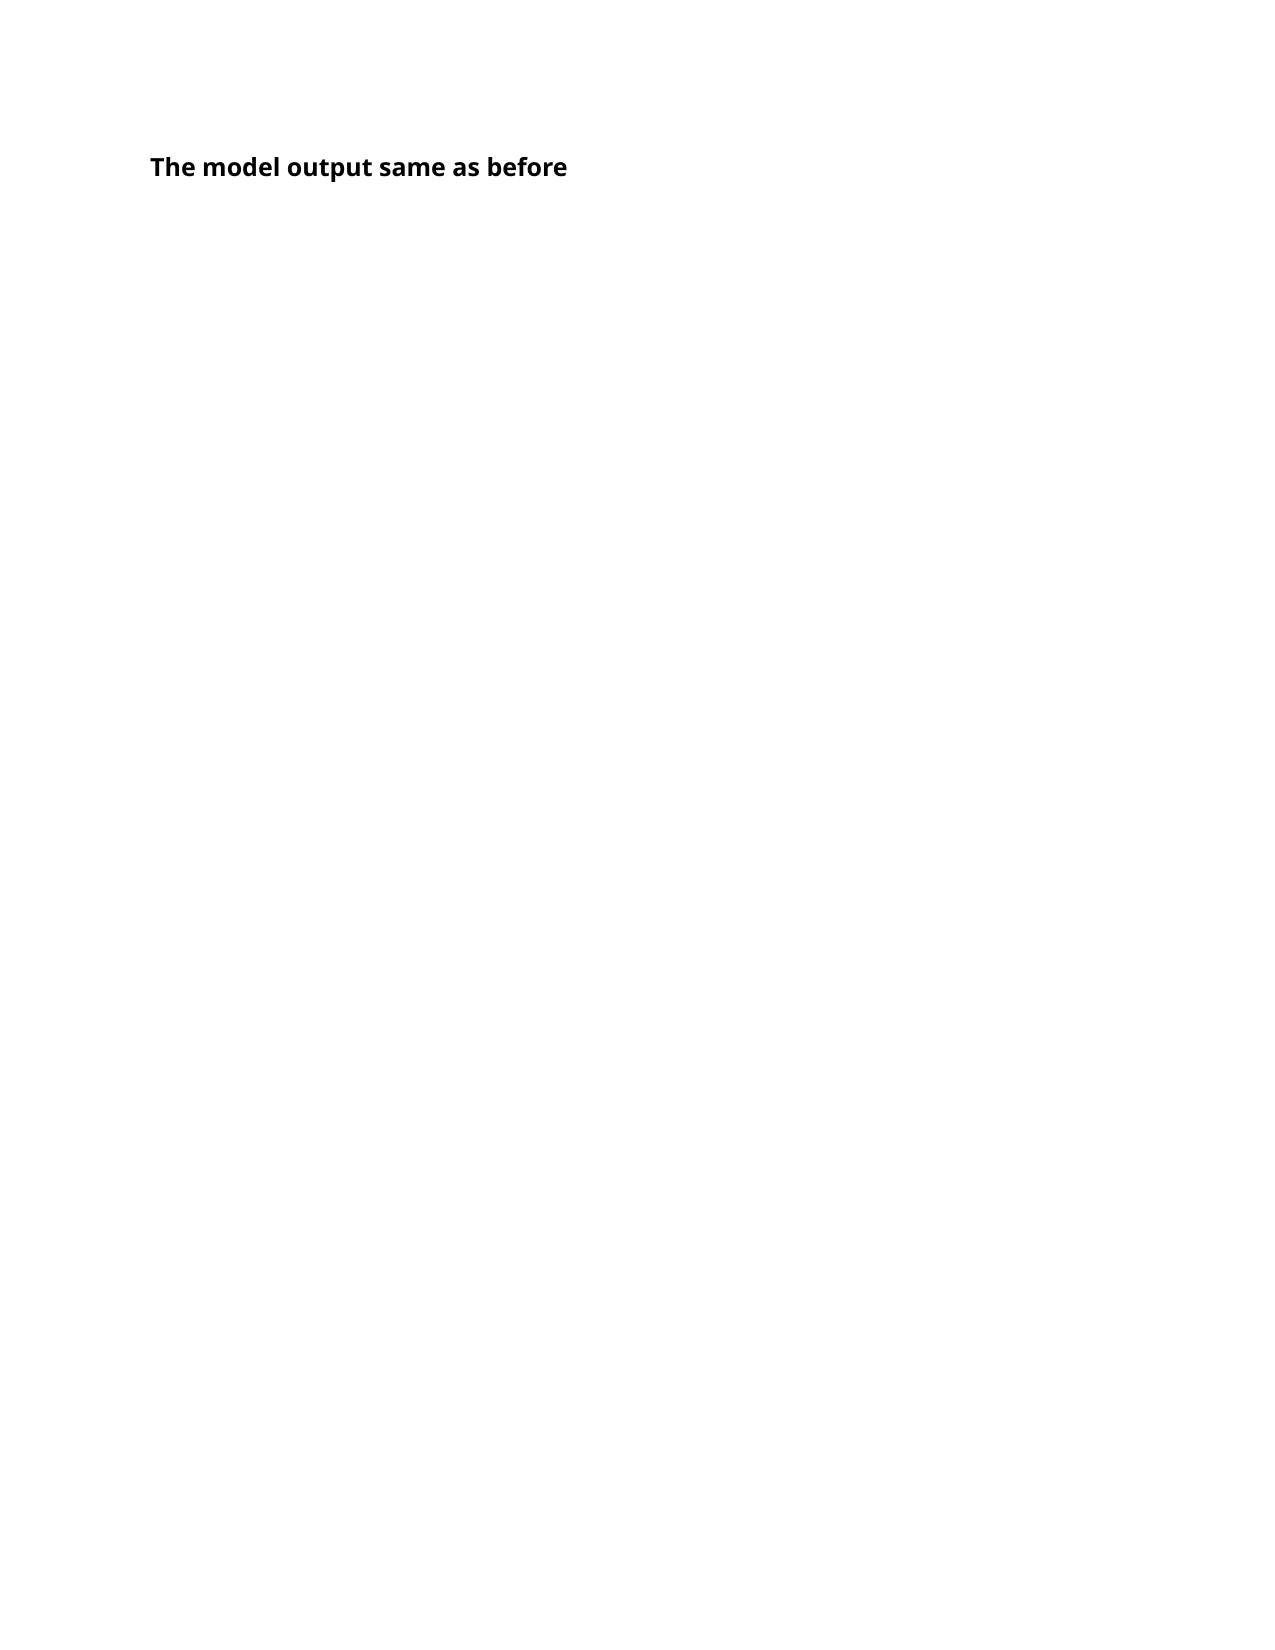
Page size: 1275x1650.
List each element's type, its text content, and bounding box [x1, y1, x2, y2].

text The model output same as before [150, 150, 1125, 184]
